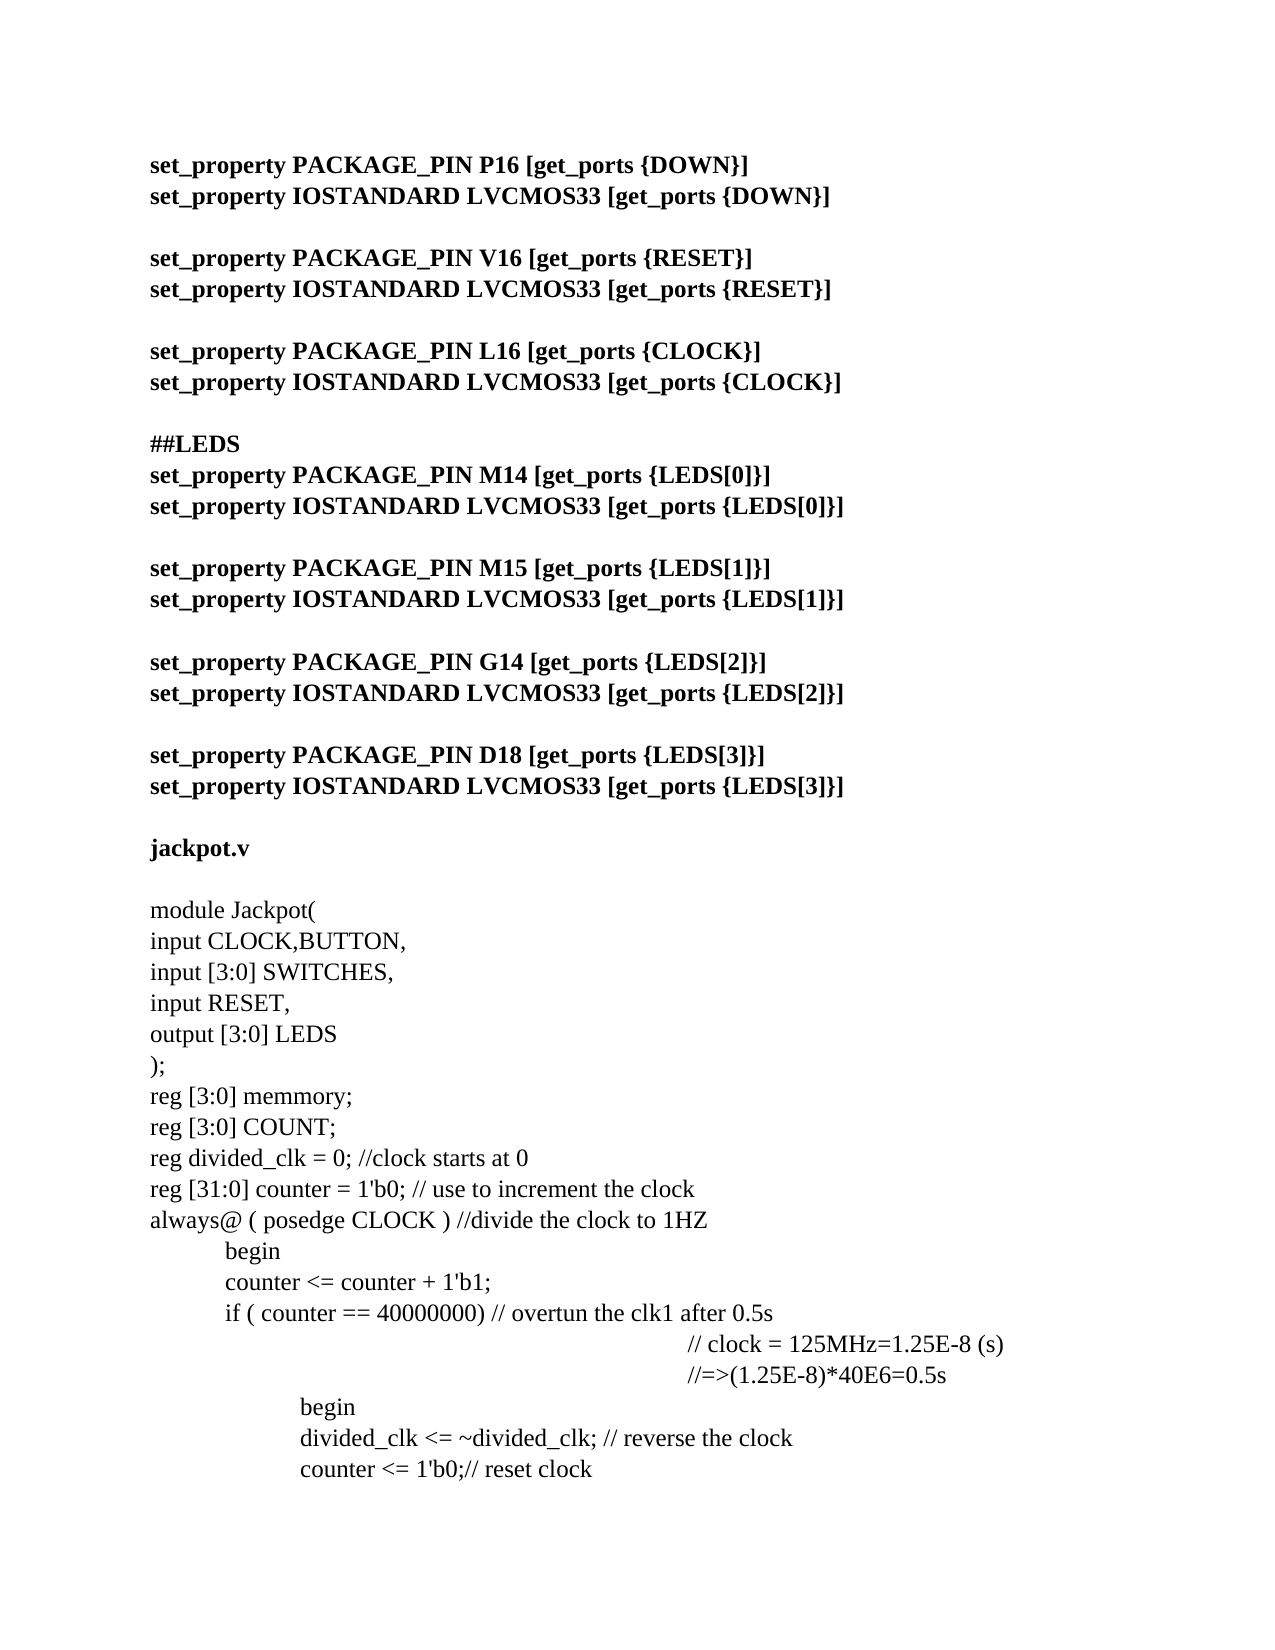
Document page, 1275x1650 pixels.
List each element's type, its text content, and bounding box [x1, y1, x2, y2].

text ##LEDS [150, 429, 1125, 458]
text set_property PACKAGE_PIN M14 [get_ports {LEDS[0]}] [150, 460, 1125, 489]
text reg divided_clk = 0; //clock starts at 0 [150, 1143, 1125, 1172]
text output [3:0] LEDS [150, 1019, 1125, 1048]
text set_property PACKAGE_PIN L16 [get_ports {CLOCK}] [150, 336, 1125, 365]
text set_property IOSTANDARD LVCMOS33 [get_ports {LEDS[2]}] [150, 678, 1125, 706]
text set_property PACKAGE_PIN P16 [get_ports {DOWN}] [150, 150, 1125, 179]
text reg [3:0] memmory; [150, 1081, 1125, 1110]
text reg [3:0] COUNT; [150, 1112, 1125, 1141]
text set_property IOSTANDARD LVCMOS33 [get_ports {DOWN}] [150, 181, 1125, 210]
text //=>(1.25E-8)*40E6=0.5s [150, 1361, 1125, 1389]
text counter <= 1'b0;// reset clock [150, 1454, 1125, 1482]
text set_property IOSTANDARD LVCMOS33 [get_ports {CLOCK}] [150, 367, 1125, 396]
text always@ ( posedge CLOCK ) //divide the clock to 1HZ [150, 1205, 1125, 1234]
text counter <= counter + 1'b1; [150, 1267, 1125, 1296]
text set_property PACKAGE_PIN V16 [get_ports {RESET}] [150, 243, 1125, 272]
text set_property IOSTANDARD LVCMOS33 [get_ports {LEDS[1]}] [150, 584, 1125, 613]
text set_property IOSTANDARD LVCMOS33 [get_ports {RESET}] [150, 274, 1125, 303]
text jackpot.v [150, 833, 1125, 862]
text input RESET, [150, 988, 1125, 1017]
text set_property PACKAGE_PIN D18 [get_ports {LEDS[3]}] [150, 740, 1125, 768]
text input [3:0] SWITCHES, [150, 957, 1125, 986]
text input CLOCK,BUTTON, [150, 926, 1125, 955]
text module Jackpot( [150, 895, 1125, 924]
text reg [31:0] counter = 1'b0; // use to increment the clock [150, 1174, 1125, 1203]
text set_property PACKAGE_PIN G14 [get_ports {LEDS[2]}] [150, 647, 1125, 675]
text divided_clk <= ~divided_clk; // reverse the clock [150, 1423, 1125, 1451]
text begin [150, 1236, 1125, 1265]
text // clock = 125MHz=1.25E-8 (s) [150, 1329, 1125, 1358]
text begin [150, 1392, 1125, 1420]
text ); [150, 1050, 1125, 1079]
text if ( counter == 40000000) // overtun the clk1 after 0.5s [150, 1298, 1125, 1327]
text set_property PACKAGE_PIN M15 [get_ports {LEDS[1]}] [150, 553, 1125, 582]
text set_property IOSTANDARD LVCMOS33 [get_ports {LEDS[0]}] [150, 491, 1125, 520]
text set_property IOSTANDARD LVCMOS33 [get_ports {LEDS[3]}] [150, 771, 1125, 799]
